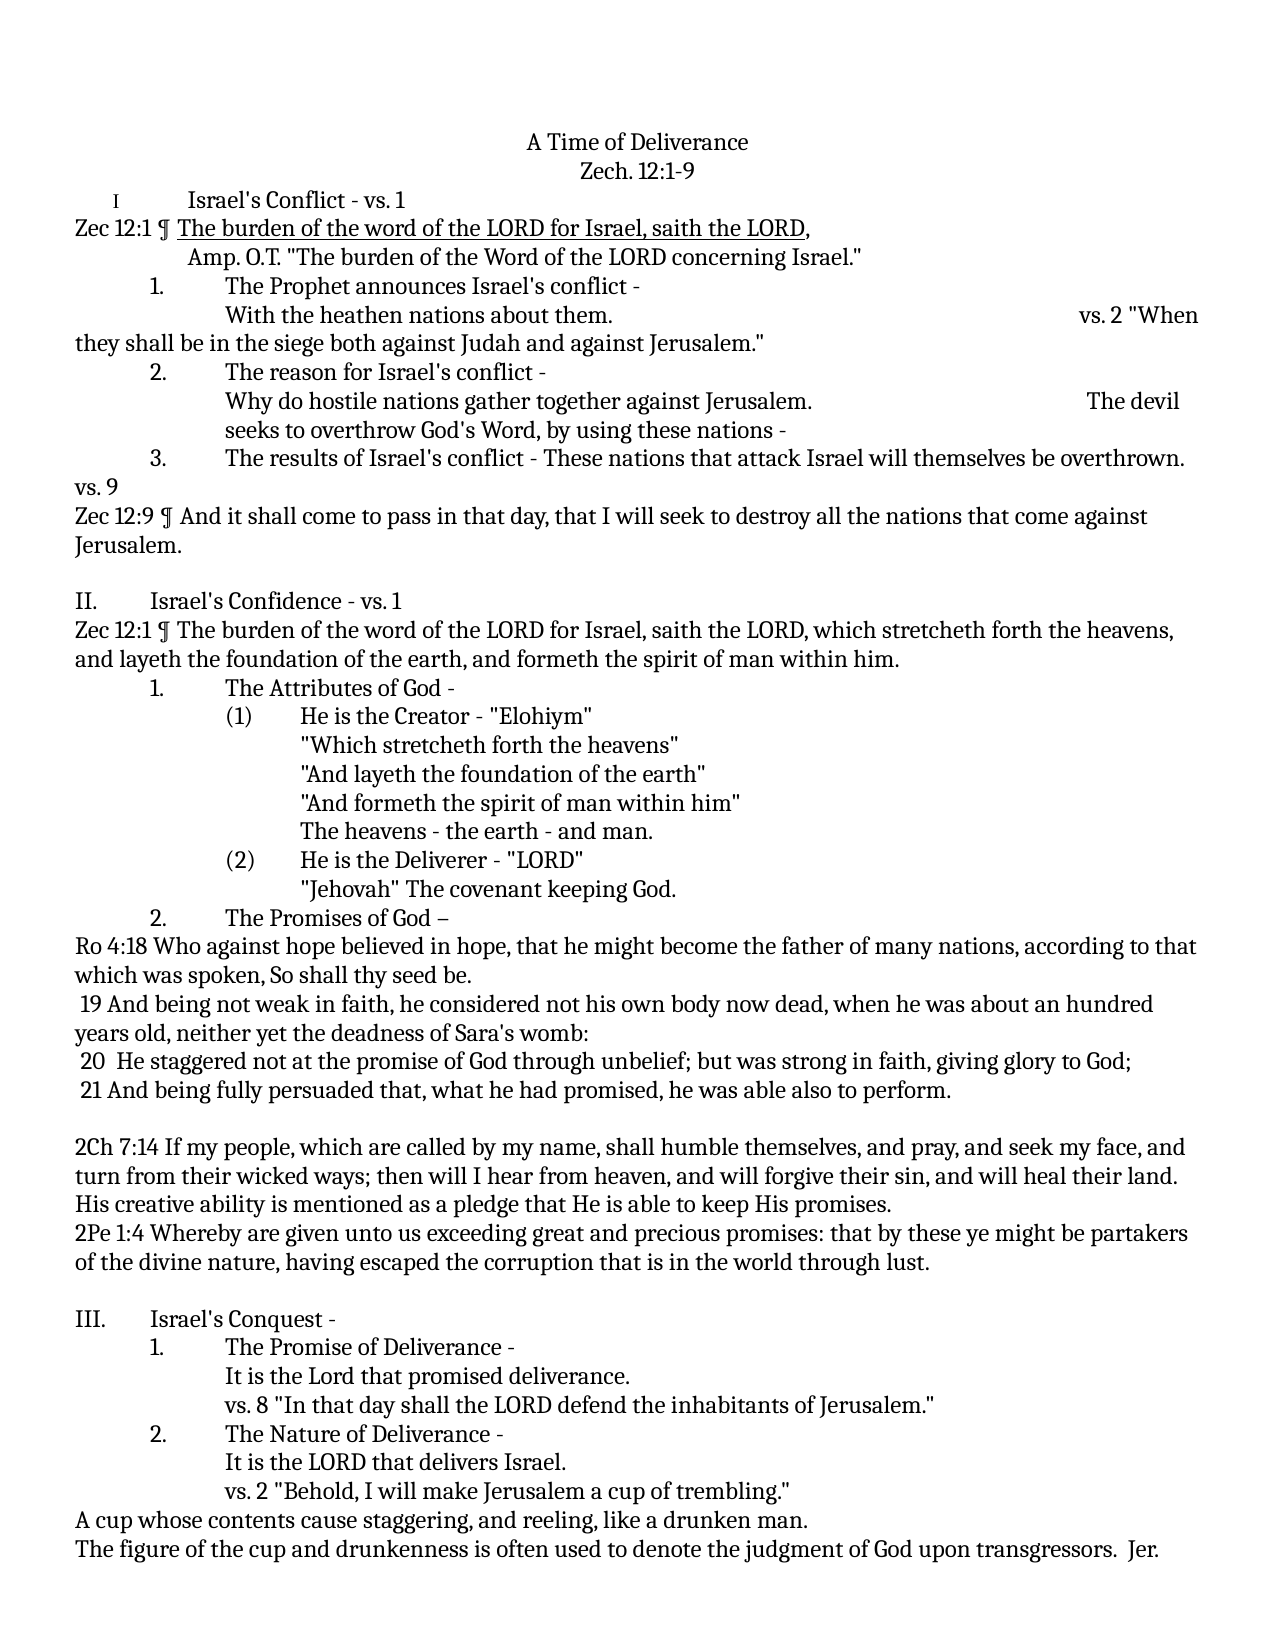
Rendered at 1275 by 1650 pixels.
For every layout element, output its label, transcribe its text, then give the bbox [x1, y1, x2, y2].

text 3. The results of Israel's conflict - These nations that attack Israel will themselves be overthrown. vs. 9 [75, 444, 1200, 502]
text Why do hostile nations gather together against Jerusalem. The devil seeks to overthrow God's Word, by using these nations - [225, 387, 1200, 444]
text 21 And being fully persuaded that, what he had promised, he was able also to perform. [75, 1076, 1200, 1105]
text vs. 8 "In that day shall the LORD defend the inhabitants of Jerusalem." [75, 1391, 1200, 1419]
text 1. The Promise of Deliverance - [75, 1333, 1200, 1362]
text III. Israel's Conquest - [75, 1304, 1200, 1333]
text It is the Lord that promised deliverance. [75, 1362, 1200, 1391]
text Zec 12:1 ¶ The burden of the word of the LORD for Israel, saith the LORD, [75, 214, 1200, 243]
text With the heathen nations about them. vs. 2 "When they shall be in the siege both against Judah and against Jerusalem." [75, 301, 1200, 358]
text 19 And being not weak in faith, he considered not his own body now dead, when he was about an hundred years old, neither yet the deadness of Sara's womb: [75, 990, 1200, 1047]
text II. Israel's Confidence - vs. 1 [75, 587, 1200, 616]
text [75, 1534, 1200, 1563]
text His creative ability is mentioned as a pledge that He is able to keep His promises. [75, 1190, 1200, 1219]
text Zec 12:1 ¶ The burden of the word of the LORD for Israel, saith the LORD, which stretcheth forth the heavens, and layeth the foundation of the earth, and formeth the spirit of man within him. [75, 616, 1200, 673]
text 20 He staggered not at the promise of God through unbelief; but was strong in faith, giving glory to God; [75, 1047, 1200, 1076]
text "Which stretcheth forth the heavens" [75, 731, 1200, 760]
text vs. 2 "Behold, I will make Jerusalem a cup of trembling." [75, 1477, 1200, 1506]
text 2Pe 1:4 Whereby are given unto us exceeding great and precious promises: that by these ye might be partakers of the divine nature, having escaped the corruption that is in the world through lust. [75, 1219, 1200, 1277]
text Amp. O.T. "The burden of the Word of the LORD concerning Israel." [187, 243, 1200, 272]
text 2. The reason for Israel's conflict - [75, 358, 1200, 387]
text (1) He is the Creator - "Elohiym" [75, 702, 1200, 731]
text (2) He is the Deliverer - "LORD" [75, 846, 1200, 875]
text 2. The Promises of God – [75, 903, 1200, 932]
text A cup whose contents cause staggering, and reeling, like a drunken man. [75, 1506, 1200, 1534]
text 2Ch 7:14 If my people, which are called by my name, shall humble themselves, and pray, and seek my face, and turn from their wicked ways; then will I hear from heaven, and will forgive their sin, and will heal their land. [75, 1133, 1200, 1190]
text It is the LORD that delivers Israel. [75, 1448, 1200, 1477]
text Zech. 12:1-9 [75, 157, 1200, 186]
text Zec 12:9 ¶ And it shall come to pass in that day, that I will seek to destroy all the nations that come against Jerusalem. [75, 502, 1200, 559]
text 2. The Nature of Deliverance - [75, 1419, 1200, 1448]
text Ro 4:18 Who against hope believed in hope, that he might become the father of many nations, according to that which was spoken, So shall thy seed be. [75, 932, 1200, 990]
text 1. The Attributes of God - [75, 673, 1200, 702]
text "And formeth the spirit of man within him" [75, 788, 1200, 817]
text "And layeth the foundation of the earth" [75, 760, 1200, 788]
text The heavens - the earth - and man. [75, 817, 1200, 846]
list Israel's Conflict - vs. 1 [112, 186, 1200, 214]
subtitle A Time of Deliverance [75, 128, 1200, 157]
text "Jehovah" The covenant keeping God. [75, 875, 1200, 903]
text 1. The Prophet announces Israel's conflict - [75, 272, 1200, 301]
